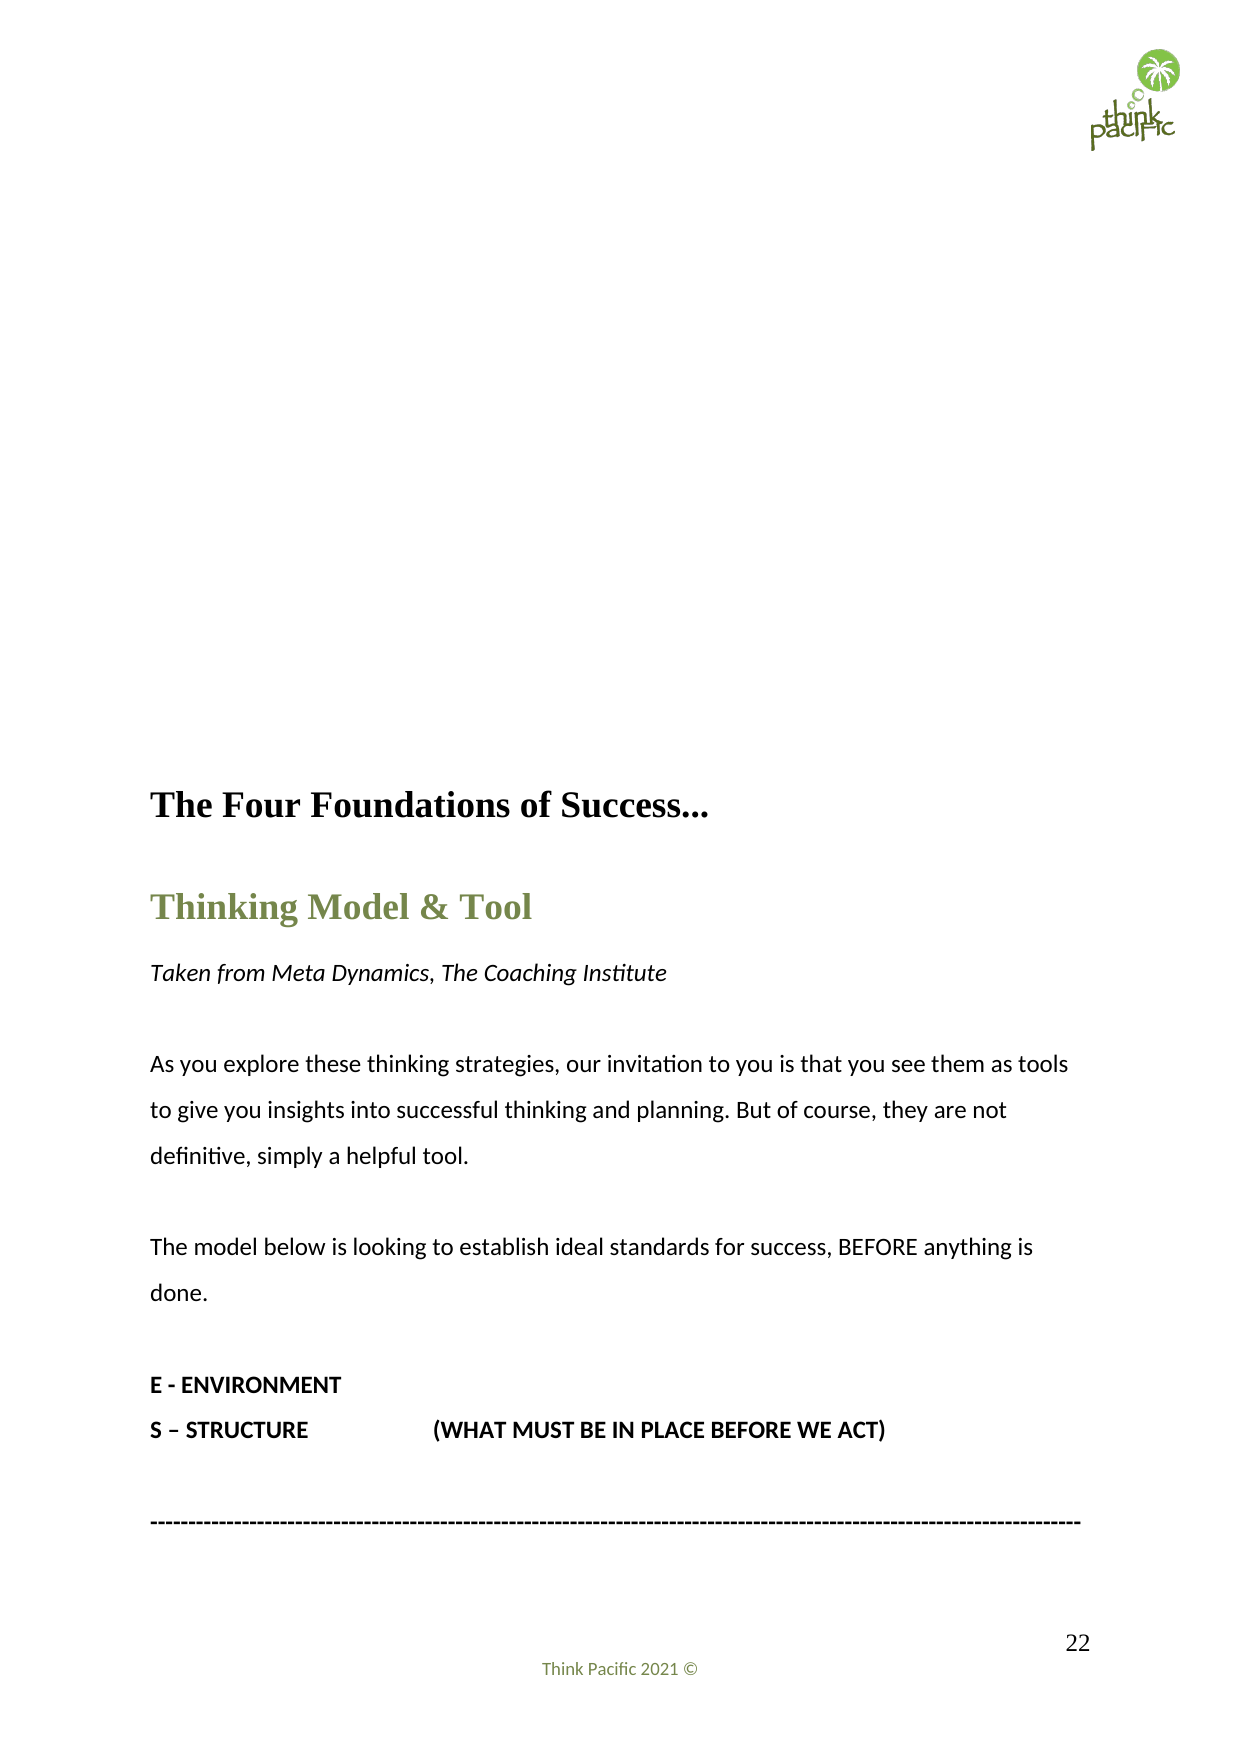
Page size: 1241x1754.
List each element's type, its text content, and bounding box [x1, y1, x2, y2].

text As you explore these thinking strategies, our invitation to you is that you see them as tools to give you insights into successful thinking and planning. But of course, they are not definitive, simply a helpful tool. [150, 1049, 1090, 1171]
text Taken from Meta Dynamics, The Coaching Institute [150, 957, 1090, 988]
picture [1091, 49, 1180, 151]
text E - ENVIRONMENT [150, 1369, 1090, 1399]
text -------------------------------------------------------------------------------------------------------------------------- [150, 1506, 1090, 1536]
subtitle The Four Foundations of Success... [150, 782, 1090, 825]
text S – STRUCTURE (WHAT MUST BE IN PLACE BEFORE WE ACT) [150, 1414, 1090, 1445]
subtitle Thinking Model & Tool [150, 884, 1090, 927]
text The model below is looking to establish ideal standards for success, BEFORE anything is done. [150, 1232, 1090, 1308]
